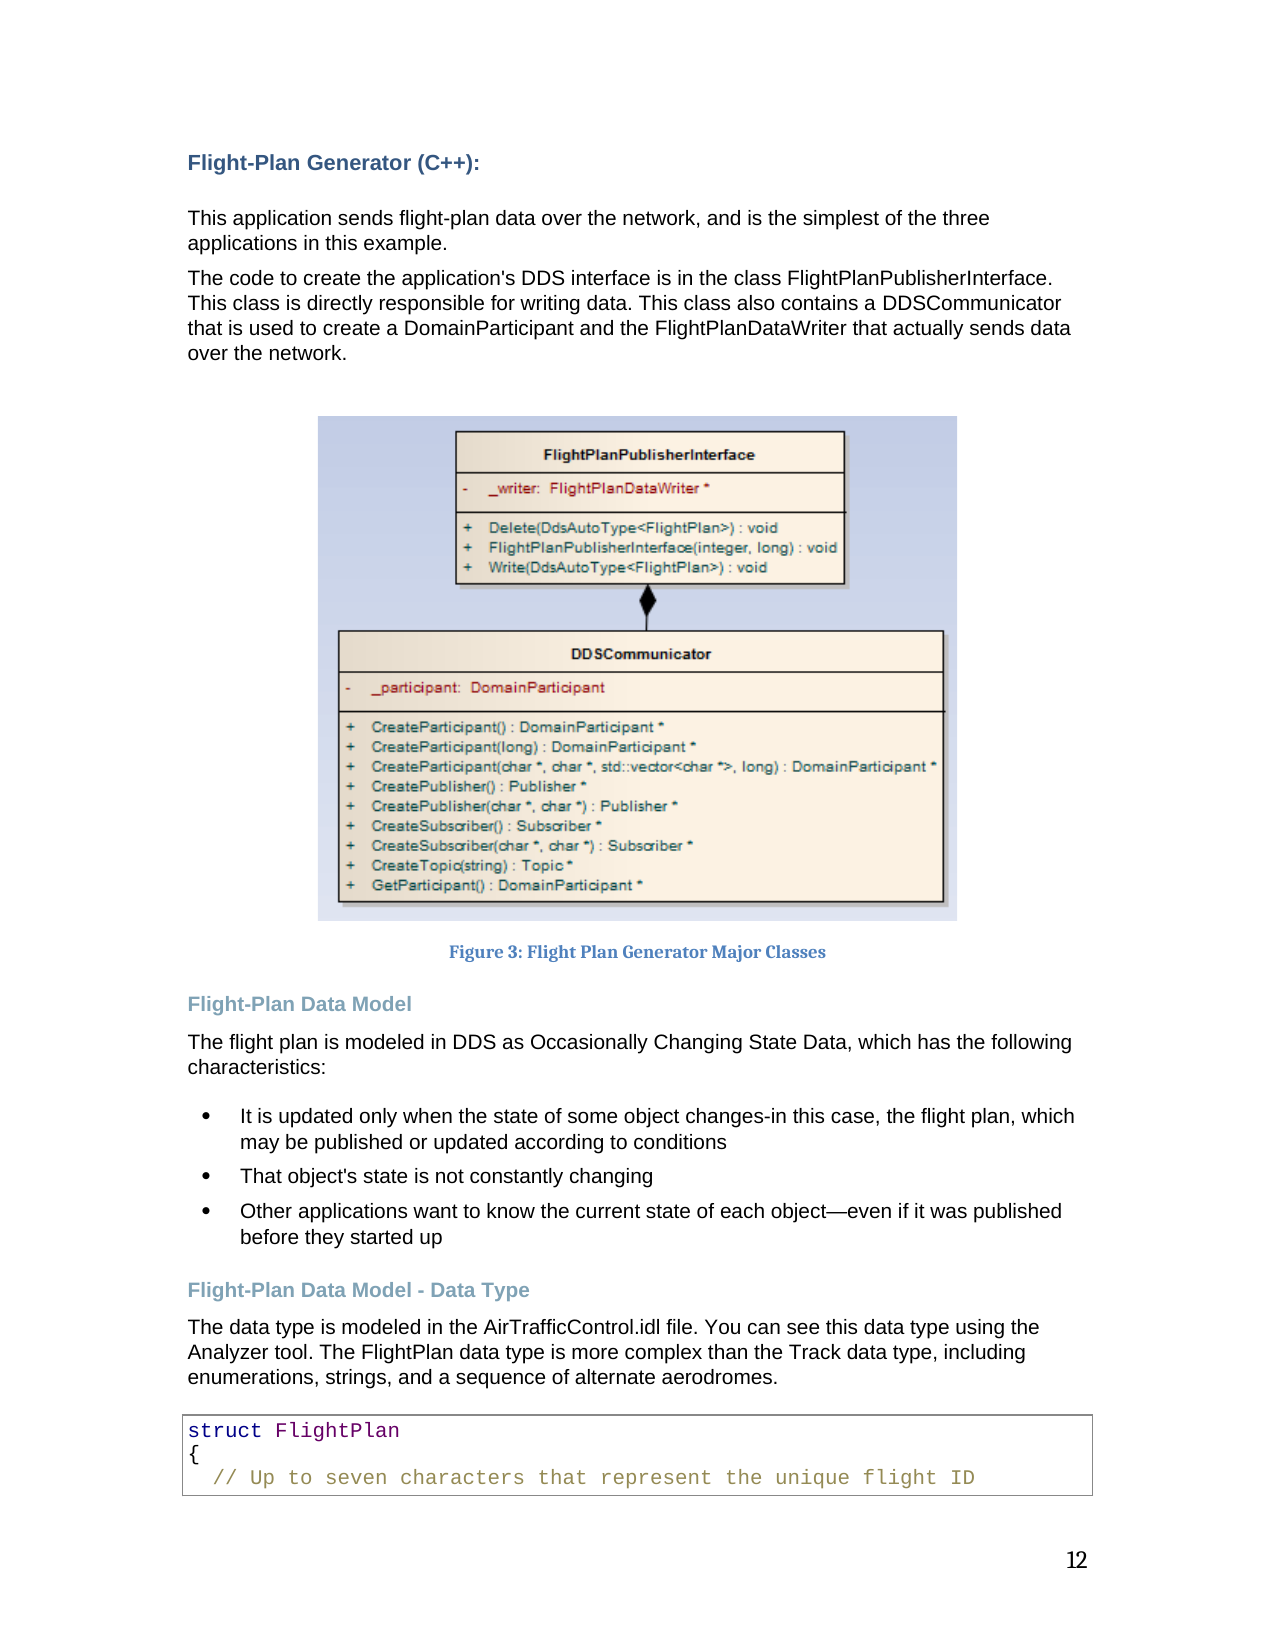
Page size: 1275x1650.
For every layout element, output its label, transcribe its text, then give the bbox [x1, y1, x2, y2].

subtitle Flight-Plan Generator (C++): [187, 150, 1087, 175]
subtitle Flight-Plan Data Model - Data Type [187, 1278, 1087, 1302]
text The code to create the application's DDS interface is in the class FlightPlanPublisherInterface. This class is directly responsible for writing data. This class also contains a DDSCommunicator that is used to create a DomainParticipant and the FlightPlanDataWriter that actually sends data over the network. [187, 264, 1087, 364]
list That object's state is not constantly changing [202, 1163, 1087, 1188]
text struct FlightPlan [183, 1416, 1092, 1443]
text { [187, 1443, 1087, 1461]
text // Up to seven characters that represent the unique flight ID [183, 1461, 1092, 1495]
text This application sends flight-plan data over the network, and is the simplest of the three applications in this example. [187, 204, 1087, 254]
text The flight plan is modeled in DDS as Occasionally Changing State Data, which has the following characteristics: [187, 1028, 1087, 1078]
list It is updated only when the state of some object changes-in this case, the flight plan, which may be published or updated according to conditions [202, 1103, 1087, 1153]
subtitle Flight-Plan Data Model [187, 992, 1087, 1016]
picture [317, 416, 958, 921]
list Other applications want to know the current state of each object—even if it was published before they started up [202, 1198, 1087, 1248]
text The data type is modeled in the AirTrafficControl.idl file. You can see this data type using the Analyzer tool. The FlightPlan data type is more complex than the Track data type, including enumerations, strings, and a sequence of alternate aerodromes. [187, 1314, 1087, 1389]
